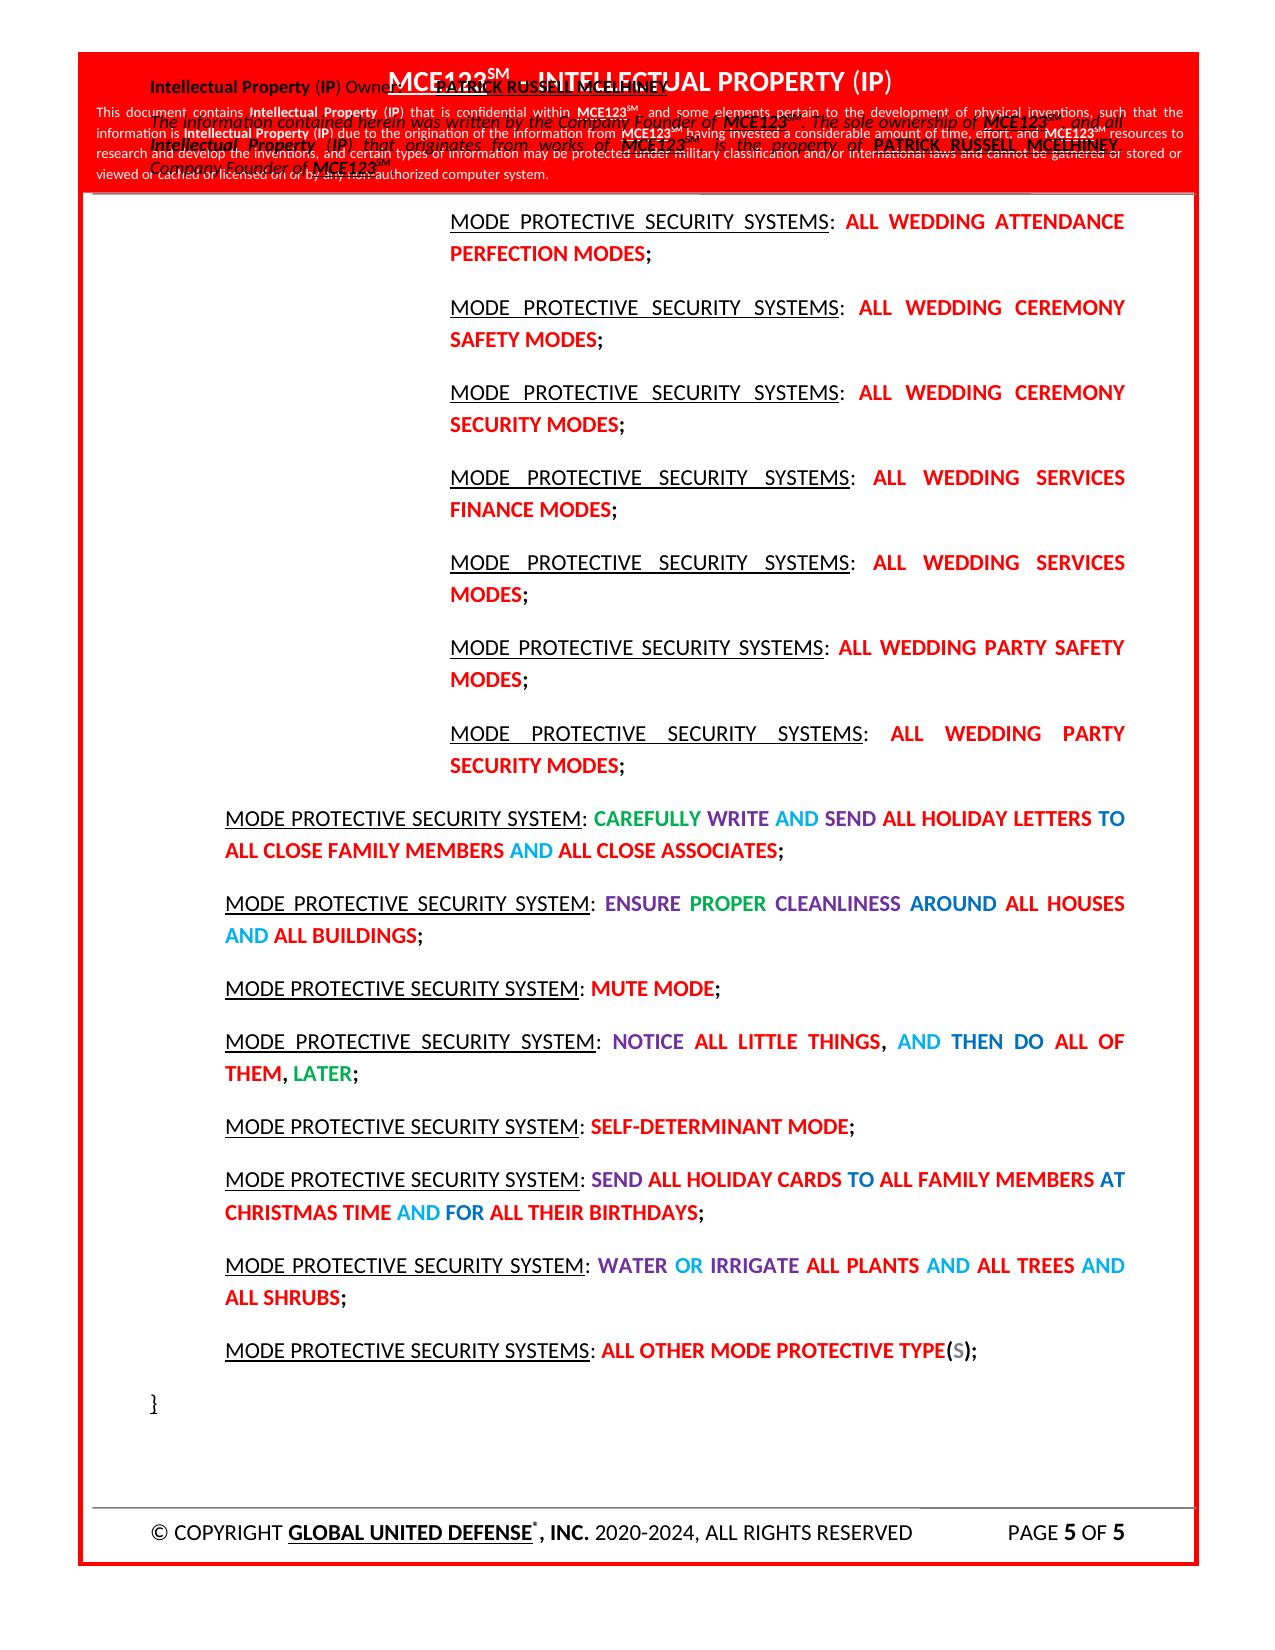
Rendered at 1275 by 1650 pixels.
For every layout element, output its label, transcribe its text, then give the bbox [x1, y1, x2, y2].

text MODE PROTECTIVE SECURITY SYSTEM: CAREFULLY WRITE AND SEND ALL HOLIDAY LETTERS TO ALL CLOSE FAMILY MEMBERS AND ALL CLOSE ASSOCIATES; [225, 804, 1125, 864]
text } [150, 1389, 1125, 1417]
text MODE PROTECTIVE SECURITY SYSTEMS: ALL WEDDING CEREMONY SAFETY MODES; [450, 293, 1125, 353]
text MODE PROTECTIVE SECURITY SYSTEMS: ALL WEDDING CEREMONY SECURITY MODES; [450, 378, 1125, 438]
text MODE PROTECTIVE SECURITY SYSTEM: WATER OR IRRIGATE ALL PLANTS AND ALL TREES AND ALL SHRUBS; [225, 1251, 1125, 1311]
text MODE PROTECTIVE SECURITY SYSTEM: SEND ALL HOLIDAY CARDS TO ALL FAMILY MEMBERS AT CHRISTMAS TIME AND FOR ALL THEIR BIRTHDAYS; [225, 1166, 1125, 1226]
text MODE PROTECTIVE SECURITY SYSTEM: NOTICE ALL LITTLE THINGS, AND THEN DO ALL OF THEM, LATER; [225, 1027, 1125, 1087]
text MODE PROTECTIVE SECURITY SYSTEMS: ALL WEDDING ATTENDANCE PERFECTION MODES; [450, 207, 1125, 268]
text MODE PROTECTIVE SECURITY SYSTEM: SELF-DETERMINANT MODE; [225, 1112, 1125, 1141]
text MODE PROTECTIVE SECURITY SYSTEM: ENSURE PROPER CLEANLINESS AROUND ALL HOUSES AND ALL BUILDINGS; [225, 889, 1125, 949]
text MODE PROTECTIVE SECURITY SYSTEMS: ALL WEDDING PARTY SECURITY MODES; [450, 719, 1125, 779]
text MODE PROTECTIVE SECURITY SYSTEMS: ALL WEDDING PARTY SAFETY MODES; [450, 633, 1125, 694]
text MODE PROTECTIVE SECURITY SYSTEMS: ALL WEDDING SERVICES MODES; [450, 548, 1125, 608]
text MODE PROTECTIVE SECURITY SYSTEMS: ALL OTHER MODE PROTECTIVE TYPE(S); [187, 1336, 1125, 1364]
text MODE PROTECTIVE SECURITY SYSTEM: MUTE MODE; [225, 974, 1125, 1002]
text MODE PROTECTIVE SECURITY SYSTEMS: ALL WEDDING SERVICES FINANCE MODES; [450, 463, 1125, 523]
